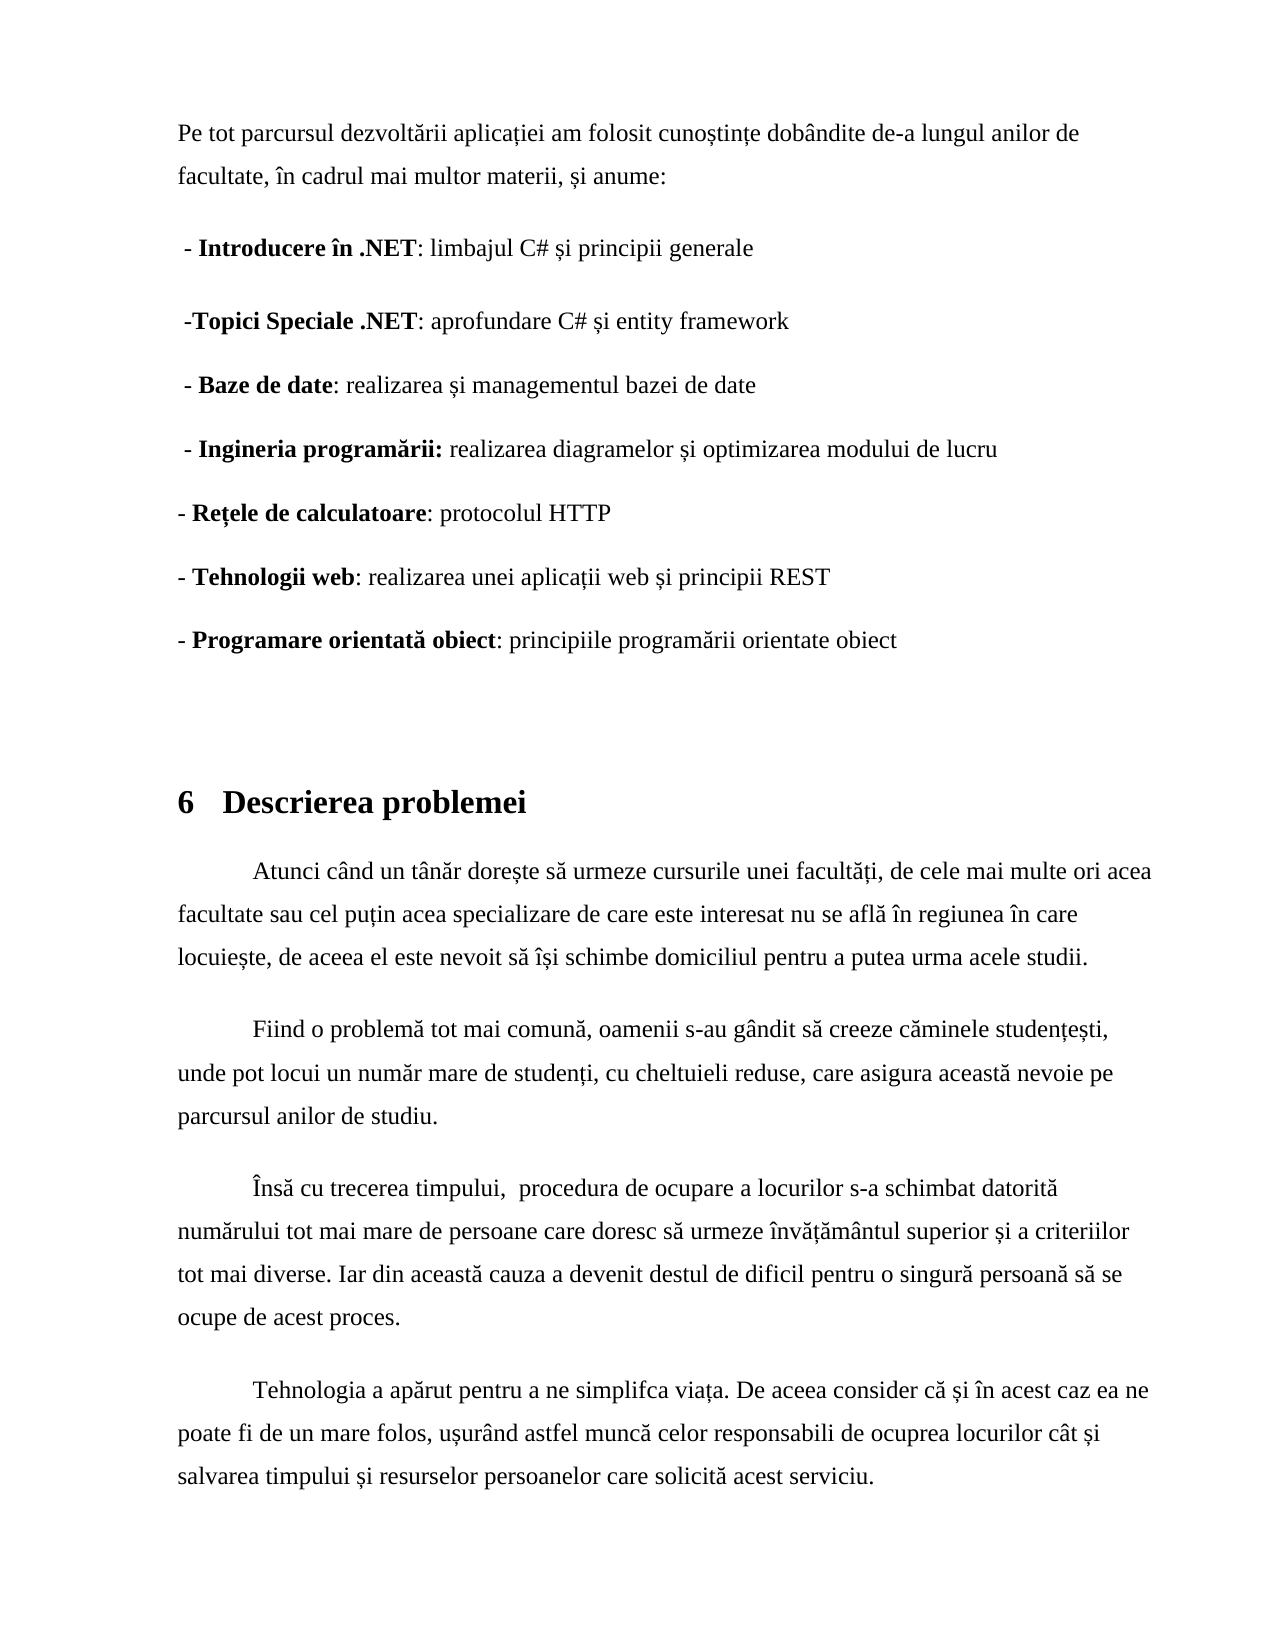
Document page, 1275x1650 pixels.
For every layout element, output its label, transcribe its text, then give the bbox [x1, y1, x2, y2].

text Atunci când un tânăr dorește să urmeze cursurile unei facultăți, de cele mai multe ori acea facultate sau cel puțin acea specializare de care este interesat nu se află în regiunea în care locuiește, de aceea el este nevoit să își schimbe domiciliul pentru a putea urma acele studii. [177, 856, 1157, 971]
text -Topici Speciale .NET: aprofundare C# și entity framework [177, 306, 1157, 334]
subtitle Descrierea problemei [177, 783, 1157, 821]
text - Ingineria programării: realizarea diagramelor și optimizarea modului de lucru [177, 434, 1157, 462]
text Însă cu trecerea timpului, procedura de ocupare a locurilor s-a schimbat datorită numărului tot mai mare de persoane care doresc să urmeze învățământul superior și a criteriilor tot mai diverse. Iar din această cauza a devenit destul de dificil pentru o singură persoană să se ocupe de acest proces. [177, 1173, 1157, 1331]
text Pe tot parcursul dezvoltării aplicației am folosit cunoștințe dobândite de-a lungul anilor de facultate, în cadrul mai multor materii, și anume: [177, 118, 1157, 190]
text - Rețele de calculatoare: protocolul HTTP [177, 498, 1157, 526]
text - Introducere în .NET: limbajul C# și principii generale [177, 233, 1157, 262]
text Tehnologia a apărut pentru a ne simplifca viața. De aceea consider că și în acest caz ea ne poate fi de un mare folos, ușurând astfel muncă celor responsabili de ocuprea locurilor cât și salvarea timpului și resurselor persoanelor care solicită acest serviciu. [177, 1375, 1157, 1490]
text - Programare orientată obiect: principiile programării orientate obiect [177, 626, 1157, 654]
text - Tehnologii web: realizarea unei aplicații web și principii REST [177, 562, 1157, 590]
text Fiind o problemă tot mai comună, oamenii s-au gândit să creeze căminele studențești, unde pot locui un număr mare de studenți, cu cheltuieli reduse, care asigura această nevoie pe parcursul anilor de studiu. [177, 1014, 1157, 1129]
text - Baze de date: realizarea și managementul bazei de date [177, 370, 1157, 398]
